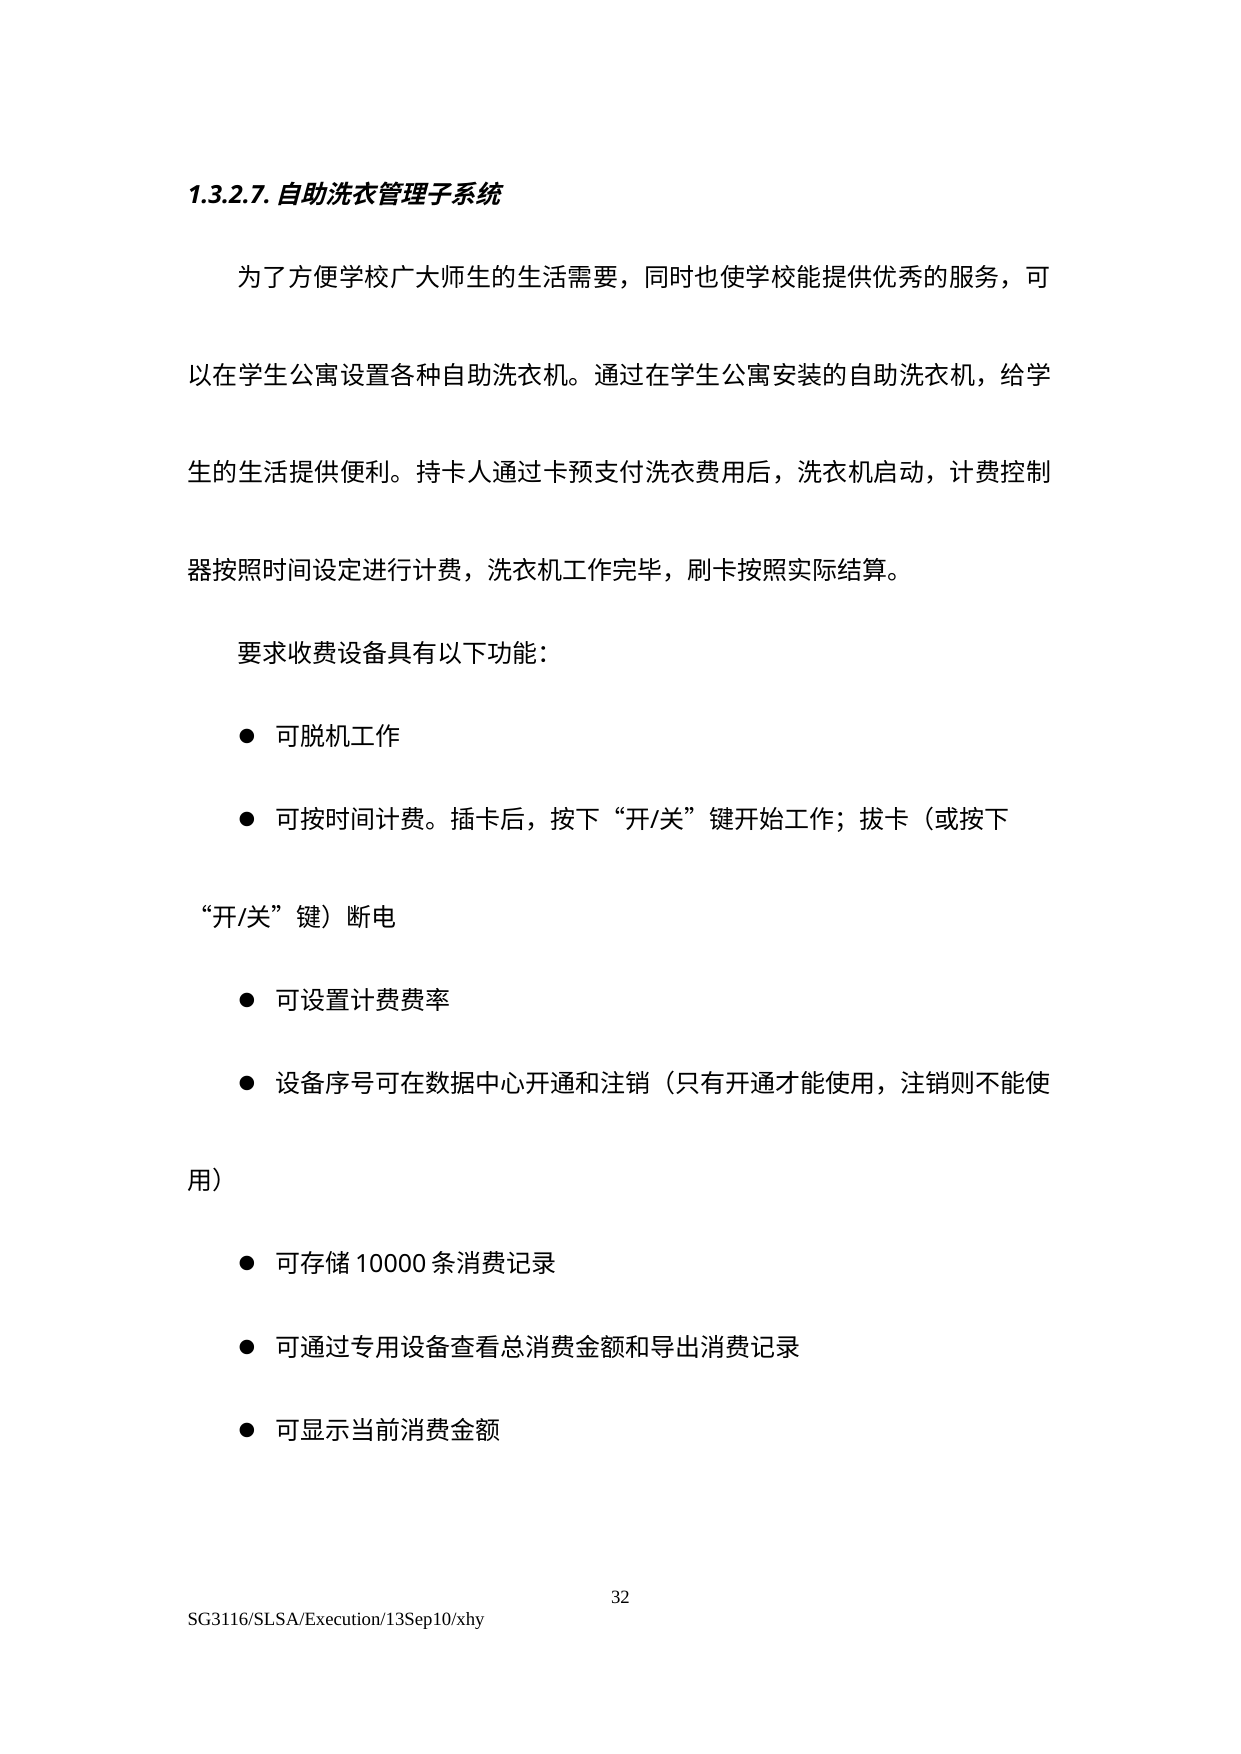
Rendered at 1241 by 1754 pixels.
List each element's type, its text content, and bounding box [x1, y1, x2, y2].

list 可脱机工作 [187, 702, 1053, 767]
subtitle 自助洗衣管理子系统 [187, 160, 1053, 225]
list 可存储10000条消费记录 [187, 1229, 1053, 1294]
text 为了方便学校广大师生的生活需要，同时也使学校能提供优秀的服务，可以在学生公寓设置各种自助洗衣机。通过在学生公寓安装的自助洗衣机，给学生的生活提供便利。持卡人通过卡预支付洗衣费用后，洗衣机启动，计费控制器按照时间设定进行计费，洗衣机工作完毕，刷卡按照实际结算。 [187, 243, 1053, 601]
list 设备序号可在数据中心开通和注销（只有开通才能使用，注销则不能使用） [187, 1049, 1053, 1211]
list 可显示当前消费金额 [187, 1396, 1053, 1461]
text 要求收费设备具有以下功能： [187, 619, 1053, 684]
list 可按时间计费。插卡后，按下“开/关”键开始工作；拔卡（或按下“开/关”键）断电 [187, 785, 1053, 948]
list 可通过专用设备查看总消费金额和导出消费记录 [187, 1313, 1053, 1378]
list 可设置计费费率 [187, 966, 1053, 1031]
